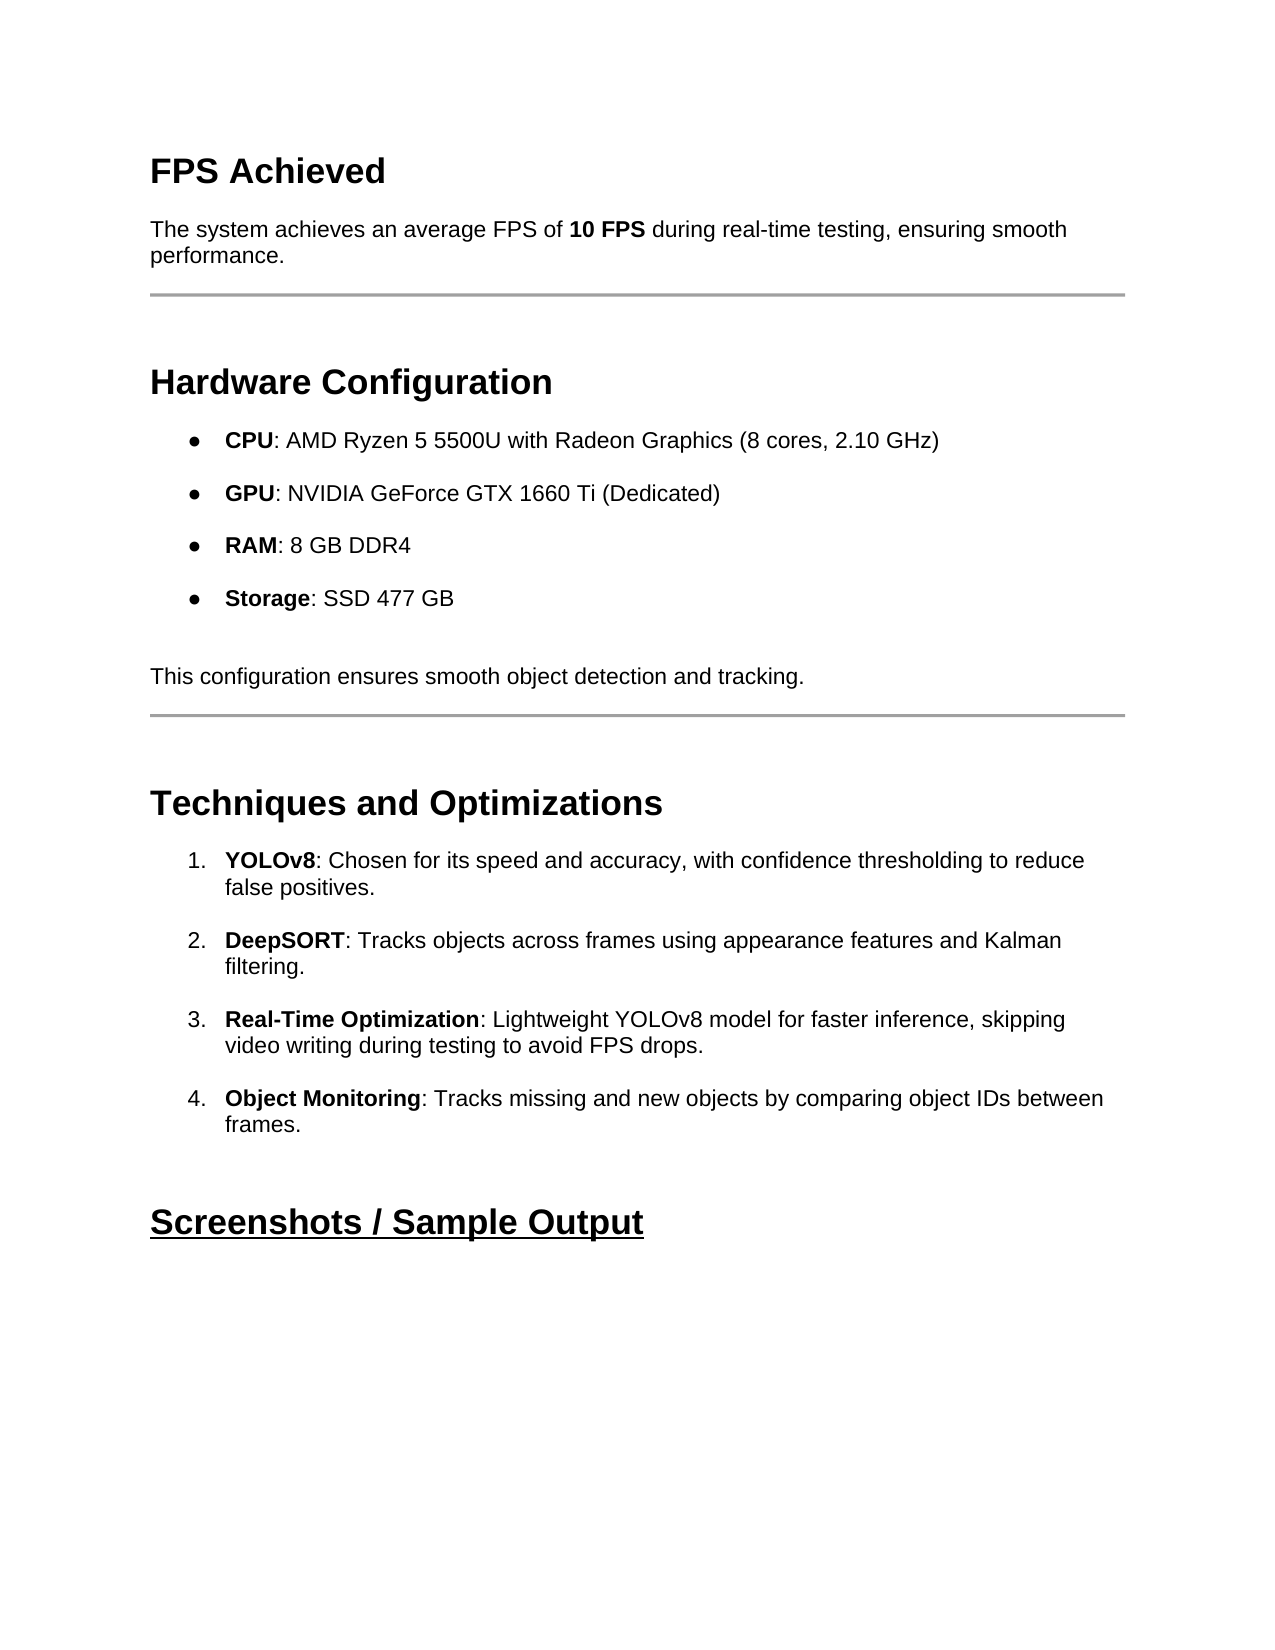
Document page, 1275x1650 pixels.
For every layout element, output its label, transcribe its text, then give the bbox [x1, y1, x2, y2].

text This configuration ensures smooth object detection and tracking. [150, 663, 1125, 689]
list GPU: NVIDIA GeForce GTX 1660 Ti (Dedicated) [187, 479, 1125, 532]
list CPU: AMD Ryzen 5 5500U with Radeon Graphics (8 cores, 2.10 GHz) [187, 427, 1125, 479]
list DeepSORT: Tracks objects across frames using appearance features and Kalman filtering. [187, 927, 1125, 1006]
list Object Monitoring: Tracks missing and new objects by comparing object IDs between frames. [187, 1085, 1125, 1164]
subtitle Techniques and Optimizations [150, 782, 1125, 822]
subtitle Screenshots / Sample Output [150, 1201, 1125, 1242]
list YOLOv8: Chosen for its speed and accuracy, with confidence thresholding to reduce false positives. [187, 847, 1125, 927]
subtitle Hardware Configuration [150, 361, 1125, 402]
list Storage: SSD 477 GB [187, 585, 1125, 638]
list RAM: 8 GB DDR4 [187, 532, 1125, 585]
subtitle FPS Achieved [150, 150, 1125, 191]
text The system achieves an average FPS of 10 FPS during real-time testing, ensuring smooth performance. [150, 216, 1125, 268]
list Real-Time Optimization: Lightweight YOLOv8 model for faster inference, skipping video writing during testing to avoid FPS drops. [187, 1006, 1125, 1085]
